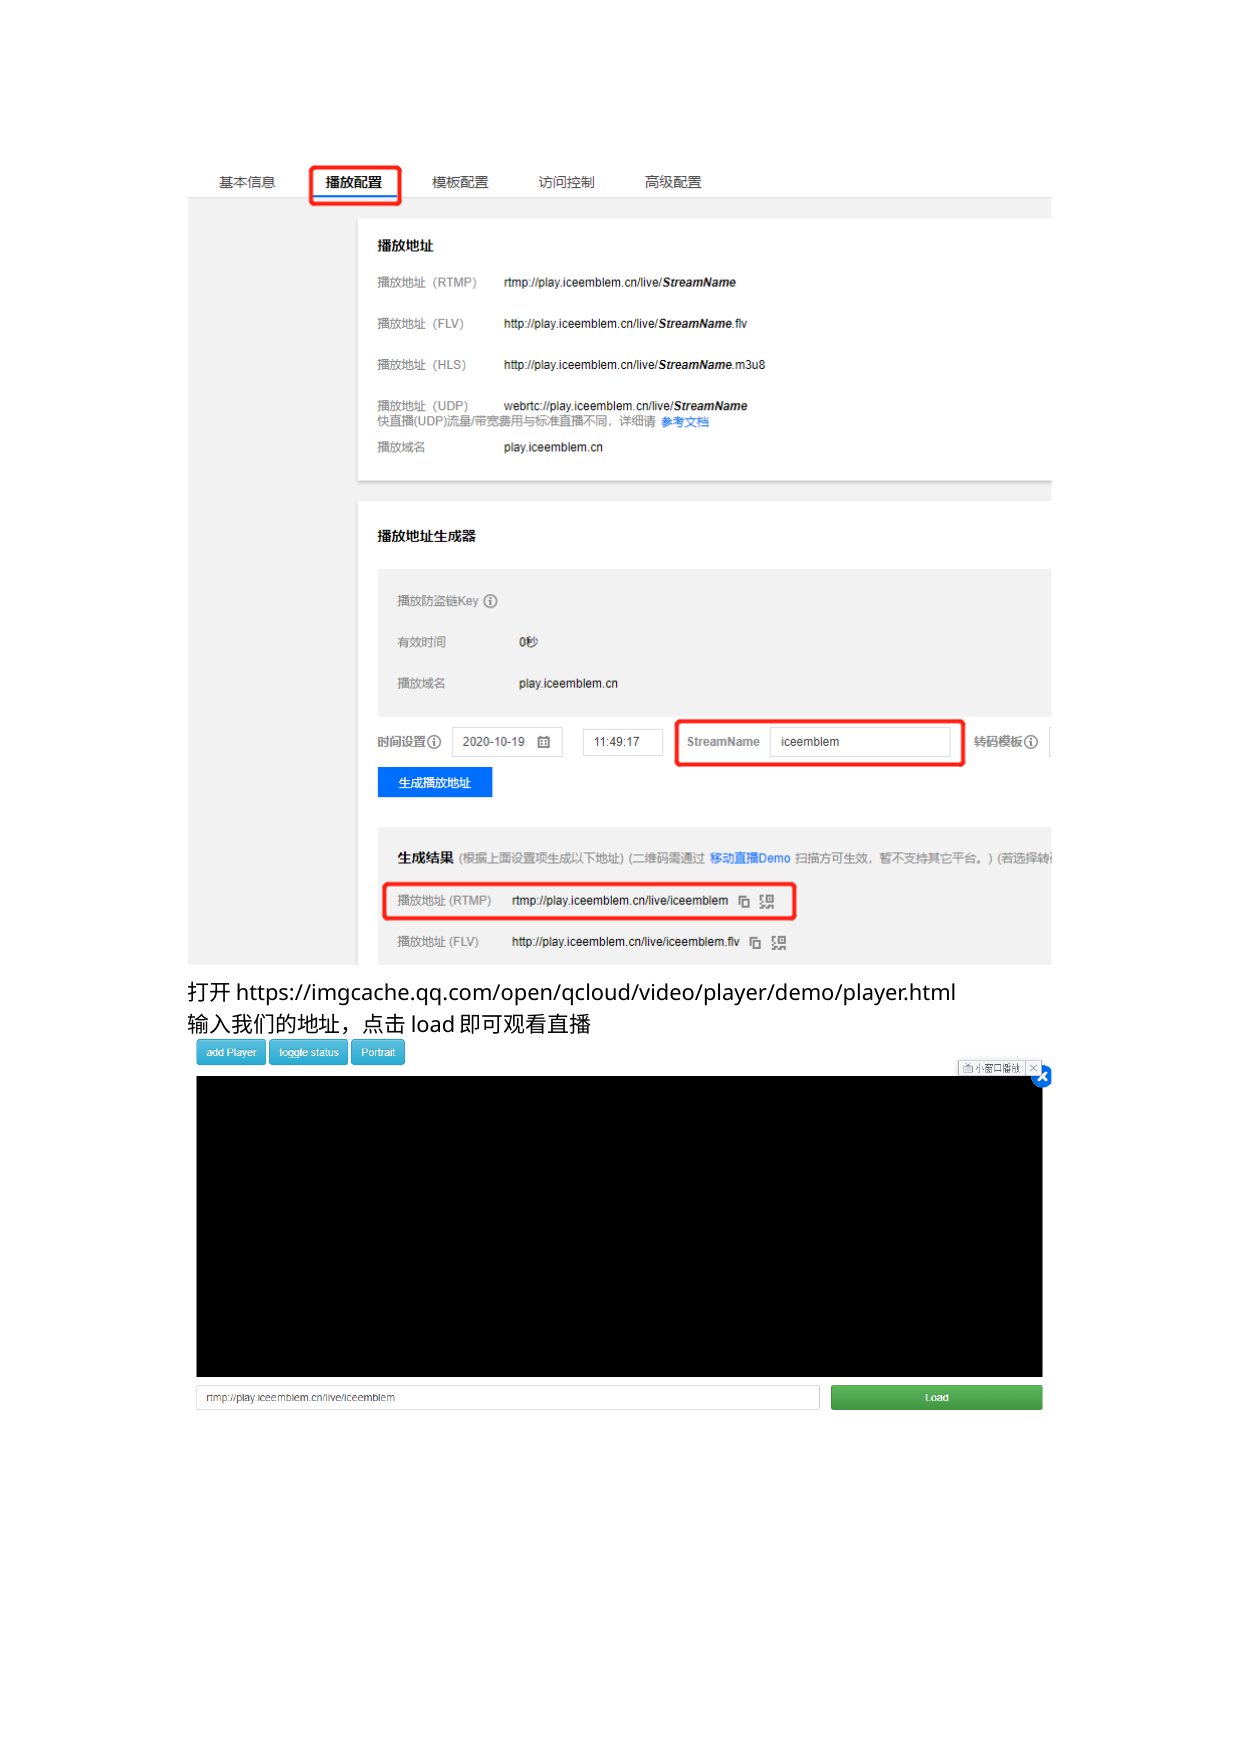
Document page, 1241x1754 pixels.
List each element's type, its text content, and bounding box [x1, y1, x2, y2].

list 打开https://imgcache.qq.com/open/qcloud/video/player/demo/player.html [187, 974, 1053, 1007]
picture [187, 162, 1052, 965]
picture [187, 1039, 1052, 1413]
list 输入我们的地址，点击load即可观看直播 [187, 1007, 1053, 1039]
